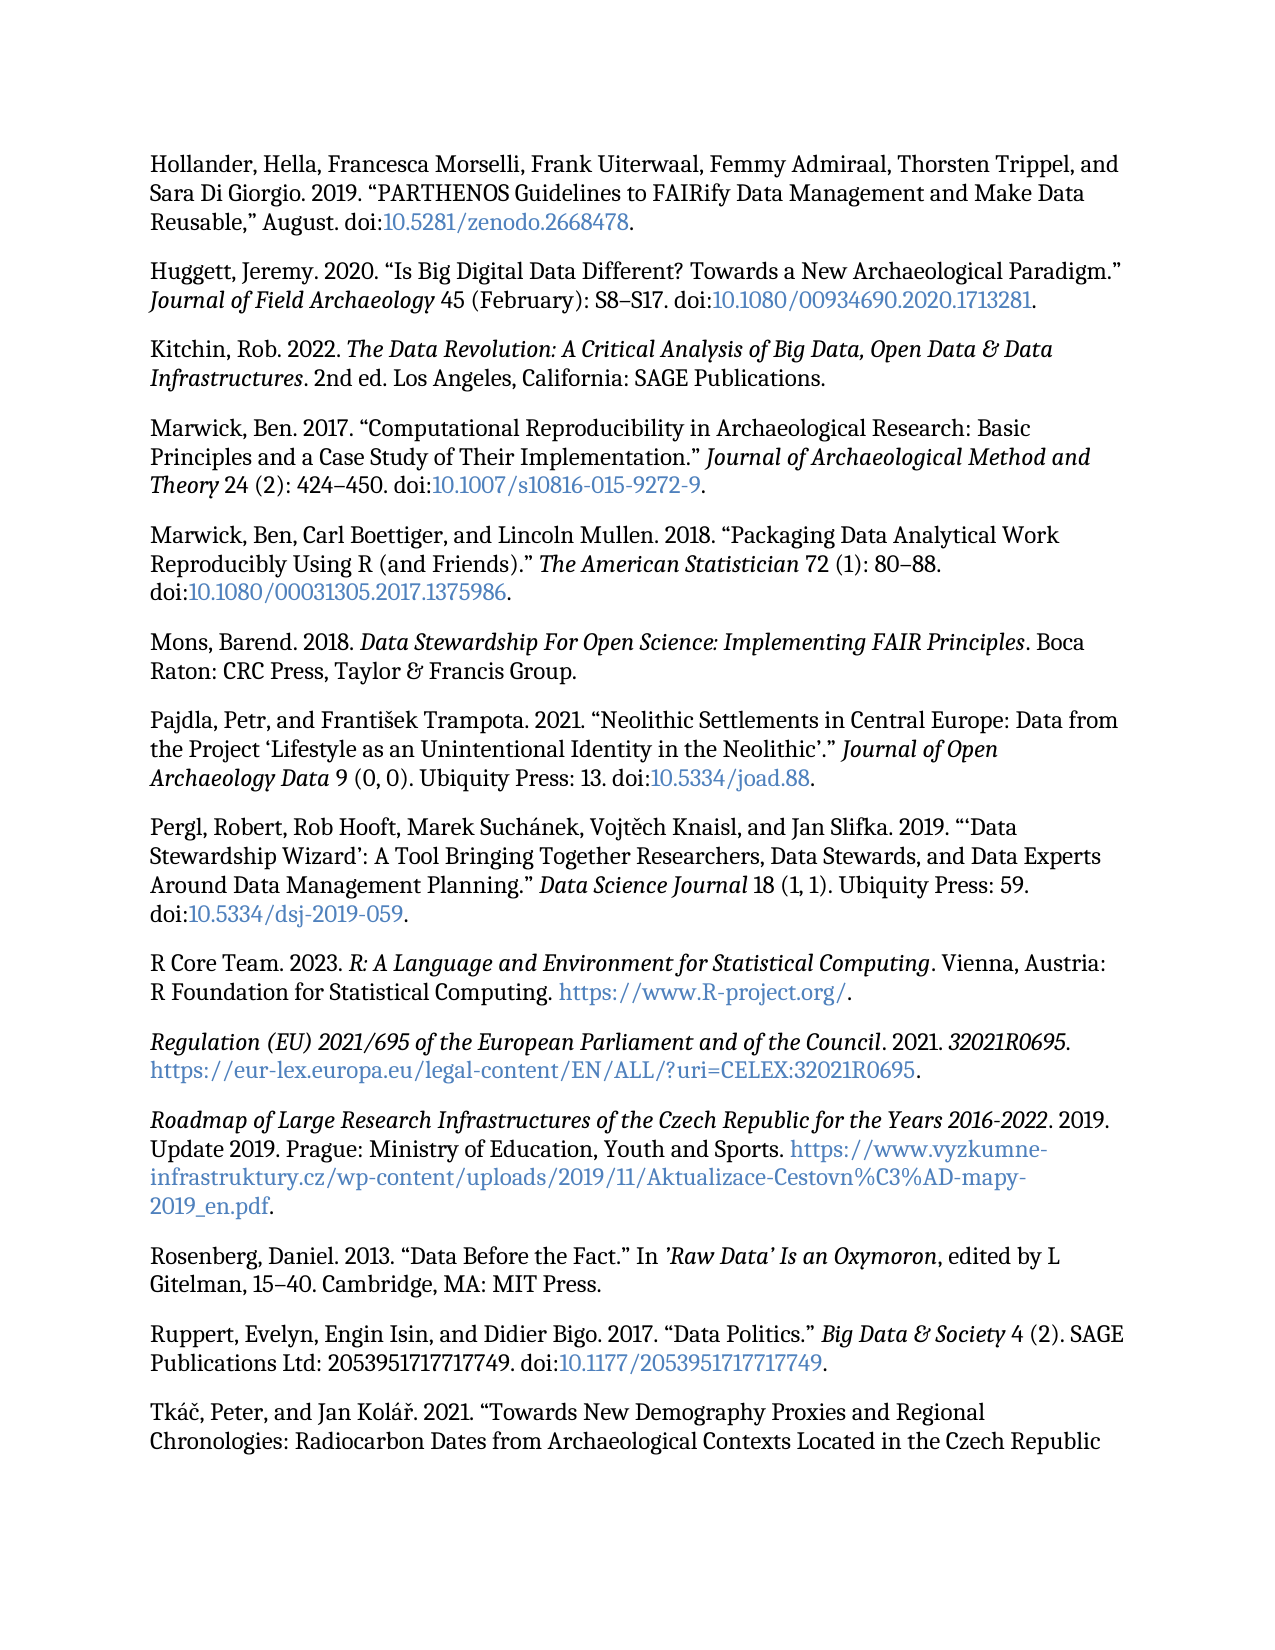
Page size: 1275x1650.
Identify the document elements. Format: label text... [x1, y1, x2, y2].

text Marwick, Ben. 2017. “Computational Reproducibility in Archaeological Research: Basic Principles and a Case Study of Their Implementation.” Journal of Archaeological Method and Theory 24 (2): 424–450. doi:10.1007/s10816-015-9272-9. [150, 414, 1125, 500]
text Mons, Barend. 2018. Data Stewardship For Open Science: Implementing FAIR Principles. Boca Raton: CRC Press, Taylor & Francis Group. [150, 628, 1125, 685]
text R Core Team. 2023. R: A Language and Environment for Statistical Computing. Vienna, Austria: R Foundation for Statistical Computing. https://www.R-project.org/. [150, 949, 1125, 1007]
text Kitchin, Rob. 2022. The Data Revolution: A Critical Analysis of Big Data, Open Data & Data Infrastructures. 2nd ed. Los Angeles, California: SAGE Publications. [150, 335, 1125, 393]
text Pergl, Robert, Rob Hooft, Marek Suchánek, Vojtěch Knaisl, and Jan Slifka. 2019. “‘Data Stewardship Wizard’: A Tool Bringing Together Researchers, Data Stewards, and Data Experts Around Data Management Planning.” Data Science Journal 18 (1, 1). Ubiquity Press: 59. doi:10.5334/dsj-2019-059. [150, 813, 1125, 928]
text Ruppert, Evelyn, Engin Isin, and Didier Bigo. 2017. “Data Politics.” Big Data & Society 4 (2). SAGE Publications Ltd: 2053951717717749. doi:10.1177/2053951717717749. [150, 1320, 1125, 1377]
text Rosenberg, Daniel. 2013. “Data Before the Fact.” In ’Raw Data’ Is an Oxymoron, edited by L Gitelman, 15–40. Cambridge, MA: MIT Press. [150, 1242, 1125, 1299]
text Roadmap of Large Research Infrastructures of the Czech Republic for the Years 2016-2022. 2019. Update 2019. Prague: Ministry of Education, Youth and Sports. https://www.vyzkumne-infrastruktury.cz/wp-content/uploads/2019/11/Aktualizace-Cestovn%C3%AD-mapy-2019_en.pdf. [150, 1106, 1125, 1221]
text Huggett, Jeremy. 2020. “Is Big Digital Data Different? Towards a New Archaeological Paradigm.” Journal of Field Archaeology 45 (February): S8–S17. doi:10.1080/00934690.2020.1713281. [150, 257, 1125, 314]
text Marwick, Ben, Carl Boettiger, and Lincoln Mullen. 2018. “Packaging Data Analytical Work Reproducibly Using R (and Friends).” The American Statistician 72 (1): 80–88. doi:10.1080/00031305.2017.1375986. [150, 521, 1125, 607]
text Hollander, Hella, Francesca Morselli, Frank Uiterwaal, Femmy Admiraal, Thorsten Trippel, and Sara Di Giorgio. 2019. “PARTHENOS Guidelines to FAIRify Data Management and Make Data Reusable,” August. doi:10.5281/zenodo.2668478. [150, 150, 1125, 236]
text Regulation (EU) 2021/695 of the European Parliament and of the Council. 2021. 32021R0695. https://eur-lex.europa.eu/legal-content/EN/ALL/?uri=CELEX:32021R0695. [150, 1027, 1125, 1085]
text Pajdla, Petr, and František Trampota. 2021. “Neolithic Settlements in Central Europe: Data from the Project ‘Lifestyle as an Unintentional Identity in the Neolithic’.” Journal of Open Archaeology Data 9 (0, 0). Ubiquity Press: 13. doi:10.5334/joad.88. [150, 706, 1125, 792]
